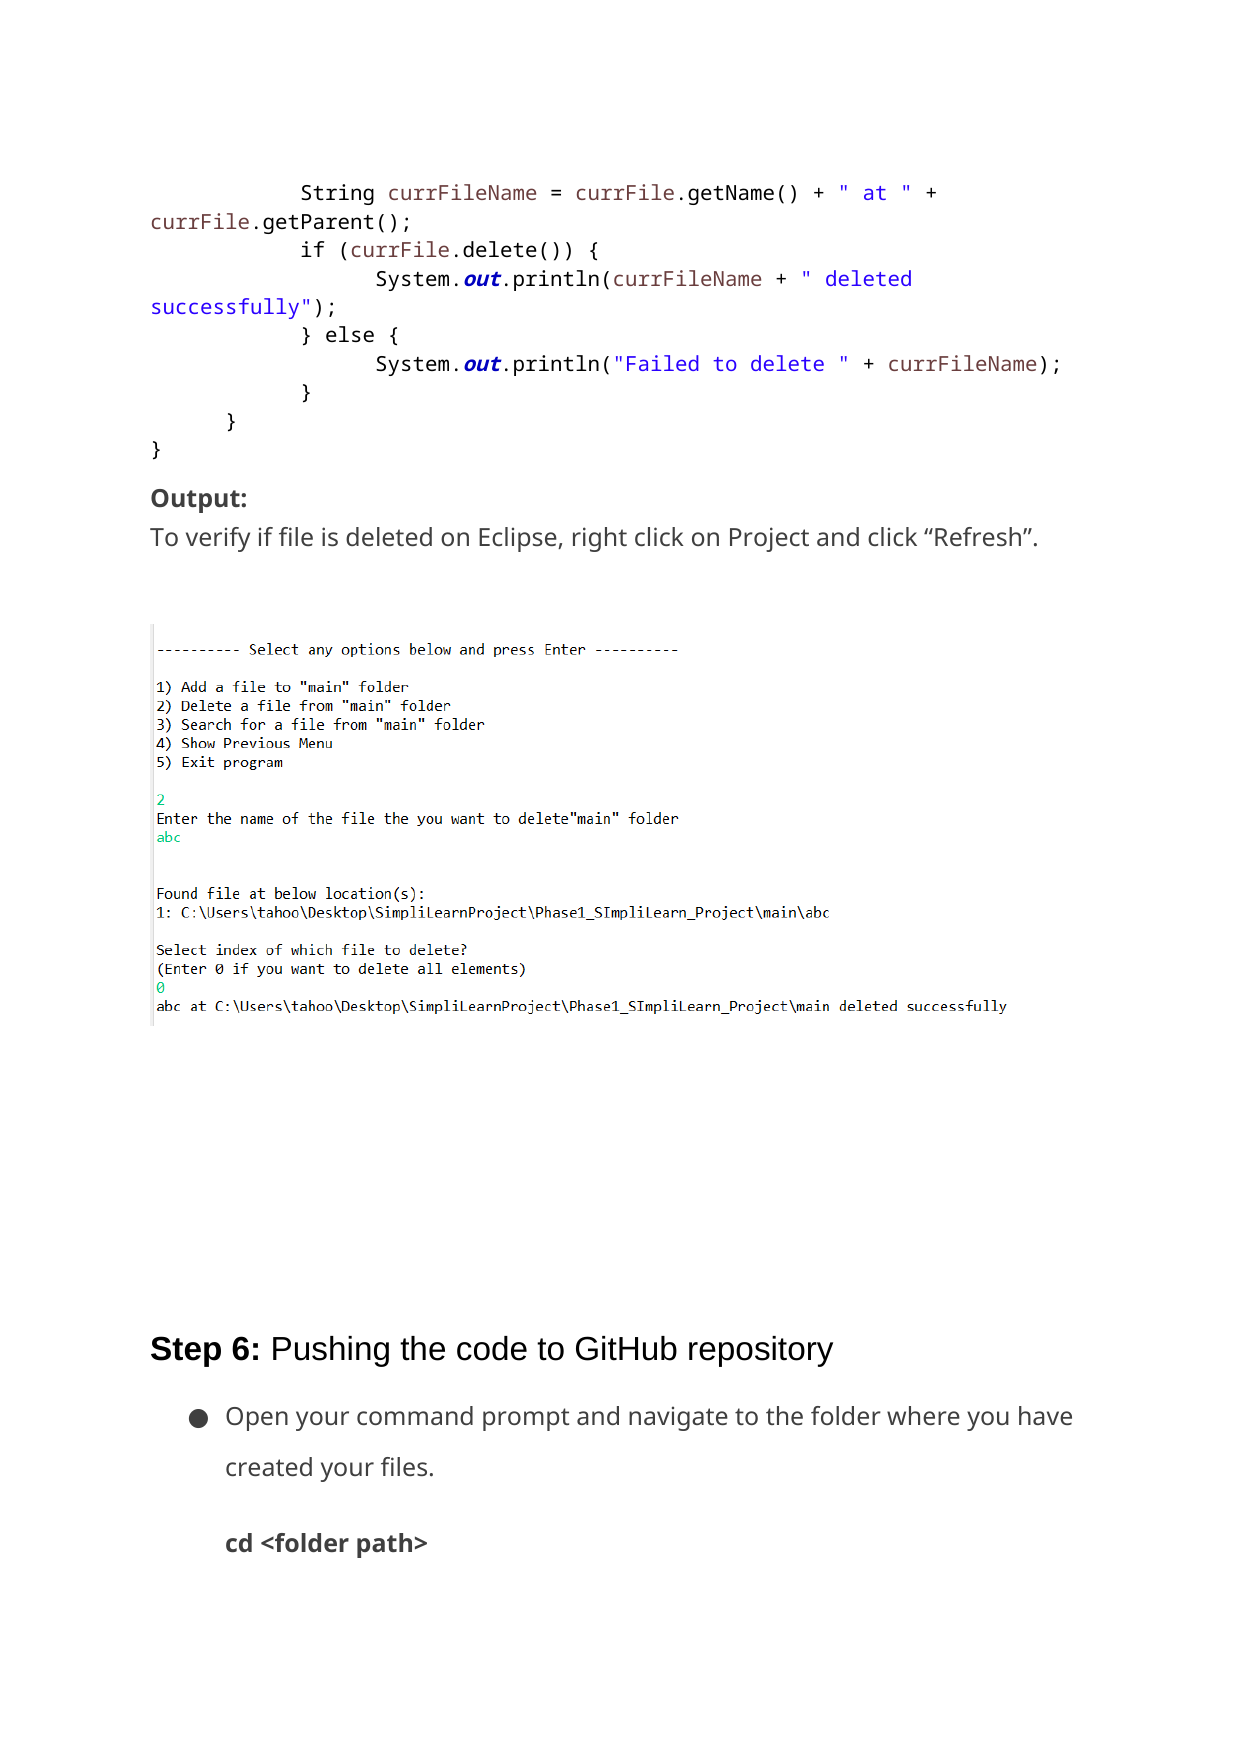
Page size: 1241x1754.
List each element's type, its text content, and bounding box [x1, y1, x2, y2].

text if (currFile.delete()) { [150, 235, 1090, 264]
text } [150, 406, 1090, 434]
text String currFileName = currFile.getName() + " at " + currFile.getParent(); [150, 178, 1090, 235]
text To verify if file is deleted on Eclipse, right click on Project and click “Refresh”. [150, 520, 1090, 554]
text Output: [150, 481, 1090, 515]
list Open your command prompt and navigate to the folder where you have created your files. [187, 1398, 1090, 1484]
text cd <folder path> [150, 1526, 1090, 1560]
text System.out.println("Failed to delete " + currFileName); [150, 349, 1090, 377]
text } else { [150, 321, 1090, 349]
subtitle Step 6: Pushing the code to GitHub repository [150, 1329, 1090, 1368]
picture [150, 624, 1091, 1026]
text } [150, 434, 1090, 463]
text System.out.println(currFileName + " deleted successfully"); [150, 264, 1090, 321]
text } [150, 377, 1090, 406]
